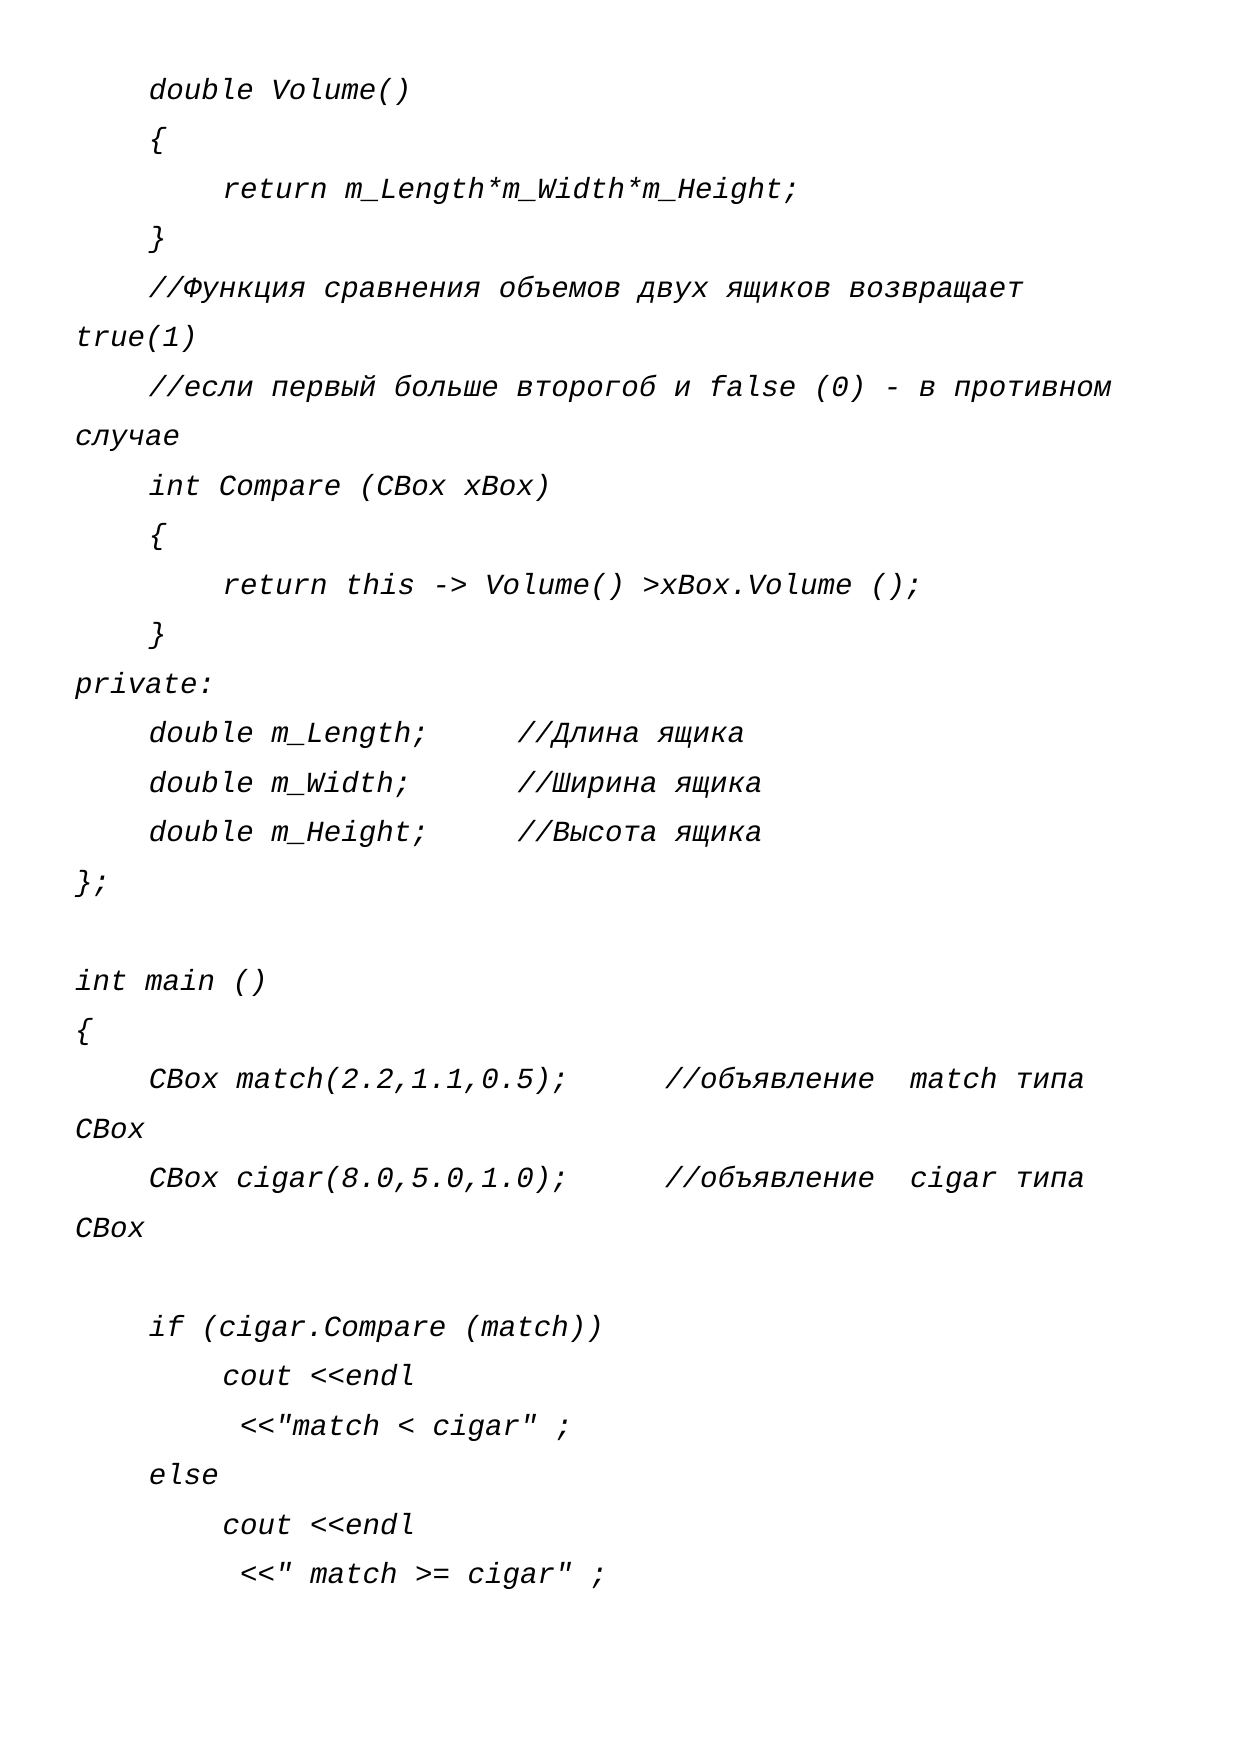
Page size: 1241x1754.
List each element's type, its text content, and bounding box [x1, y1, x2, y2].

text cout <<endl [75, 1510, 1165, 1543]
text { [75, 520, 1165, 553]
text if (cigar.Compare (match)) [75, 1312, 1165, 1345]
text CBox cigar(8.0,5.0,1.0); //объявление cigar типа CBox [75, 1163, 1165, 1246]
text double m_Height; //Высота ящика [75, 817, 1165, 850]
text double Volume() [75, 75, 1165, 108]
text { [75, 124, 1165, 157]
text int Compare (CBox xBox) [75, 471, 1165, 504]
text } [75, 619, 1165, 652]
text cout <<endl [75, 1361, 1165, 1394]
text return this -> Volume() >xBox.Volume (); [75, 570, 1165, 603]
text } [75, 223, 1165, 256]
text <<" match >= cigar" ; [75, 1559, 1165, 1592]
text int main () [75, 966, 1165, 999]
text return m_Length*m_Width*m_Height; [75, 174, 1165, 207]
text else [75, 1460, 1165, 1493]
text double m_Length; //Длина ящика [75, 718, 1165, 751]
text <<"match < cigar" ; [75, 1411, 1165, 1444]
text { [75, 1015, 1165, 1048]
text }; [75, 867, 1165, 900]
text private: [75, 669, 1165, 702]
text double m_Width; //Ширина ящика [75, 768, 1165, 801]
text CBox match(2.2,1.1,0.5); //объявление match типа CBox [75, 1064, 1165, 1147]
text //если первый больше второгоб и false (0) - в противном случае [75, 372, 1165, 454]
text //Функция сравнения объемов двух ящиков возвращает true(1) [75, 273, 1165, 355]
